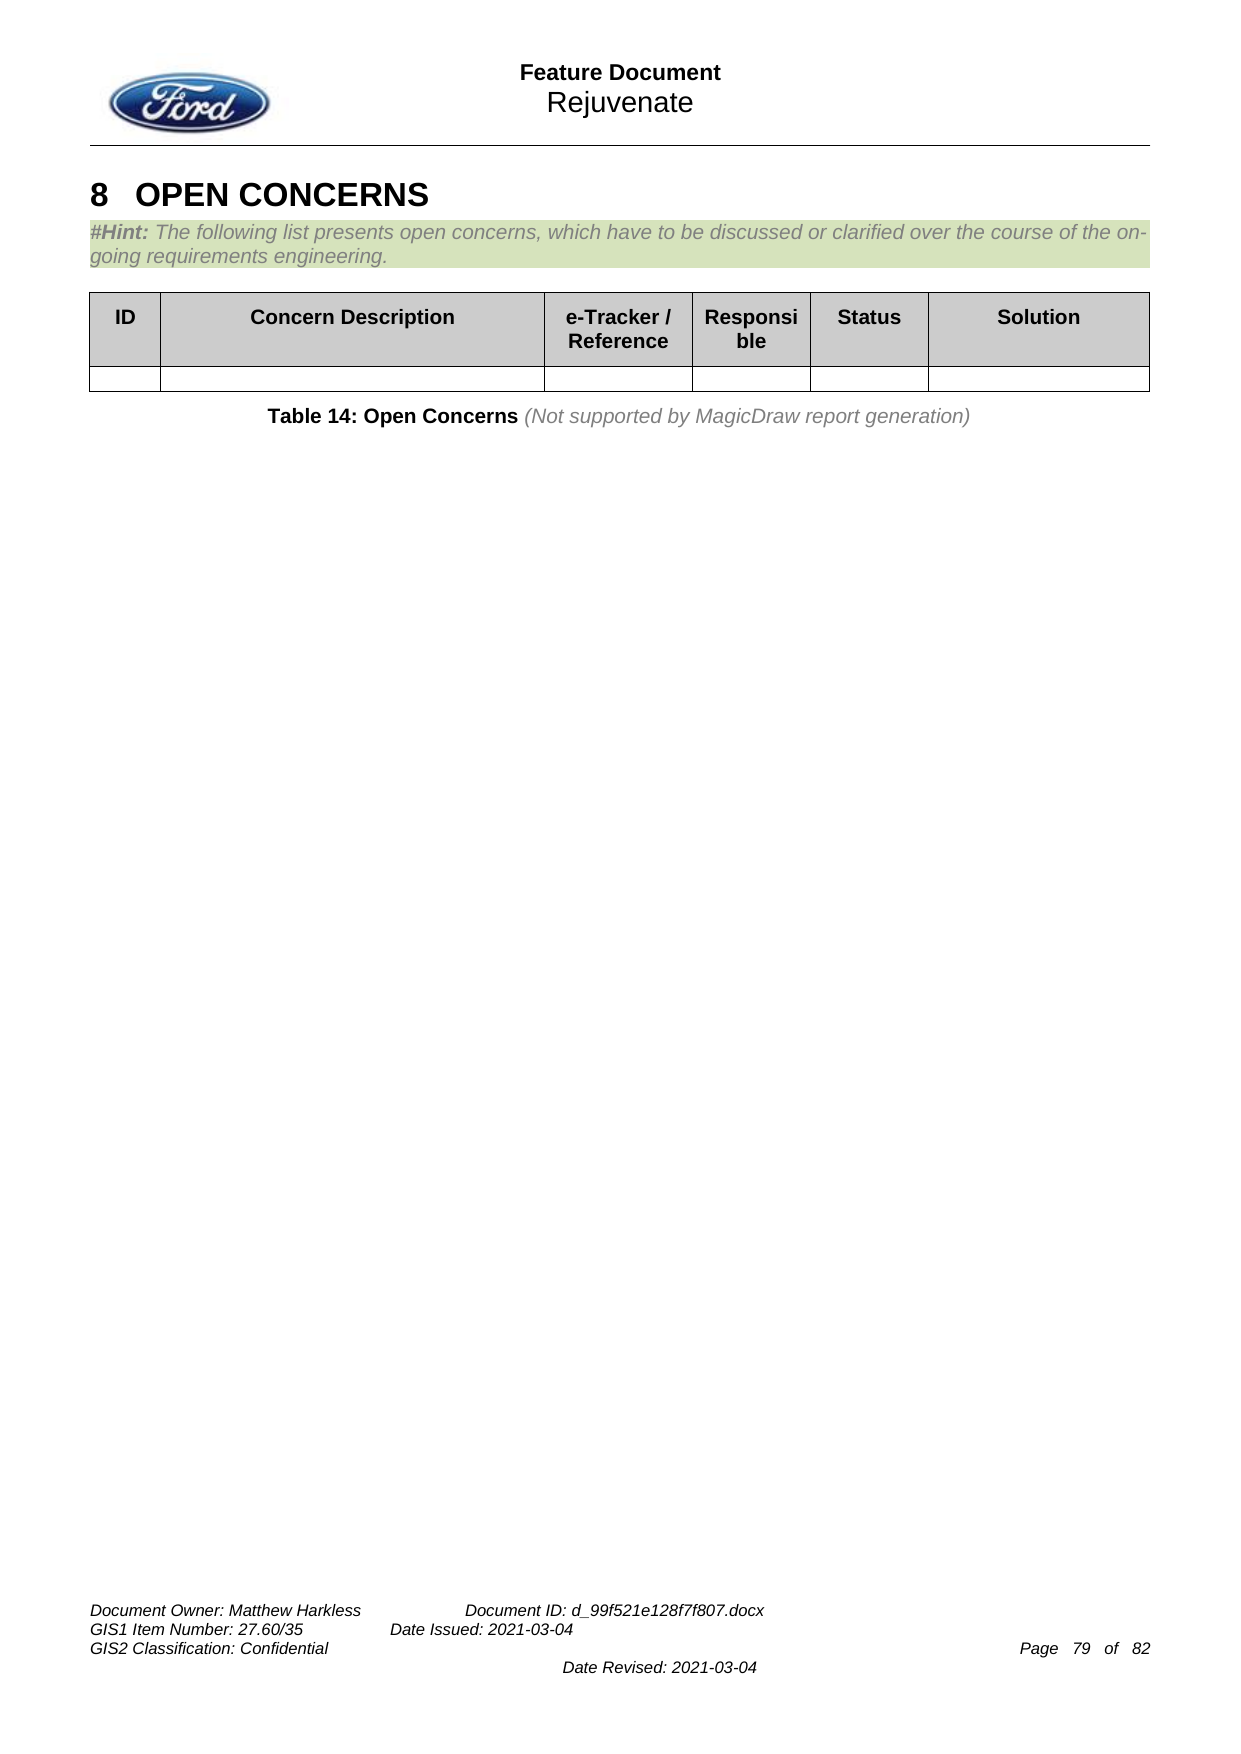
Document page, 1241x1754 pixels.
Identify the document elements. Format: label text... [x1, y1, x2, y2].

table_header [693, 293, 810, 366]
text #Hint: The following list presents open concerns, which have to be discussed or clarified over the course of the on-going requirements engineering. [90, 220, 1150, 268]
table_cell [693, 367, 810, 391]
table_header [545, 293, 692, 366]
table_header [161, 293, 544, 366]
picture [89, 53, 290, 154]
text Table 14: Open Concerns (Not supported by MagicDraw report generation) [90, 404, 1150, 428]
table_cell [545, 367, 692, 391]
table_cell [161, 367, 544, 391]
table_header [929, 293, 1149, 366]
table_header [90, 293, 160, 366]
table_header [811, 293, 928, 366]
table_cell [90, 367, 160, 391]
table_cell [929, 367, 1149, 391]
subtitle Open Concerns [90, 175, 1150, 213]
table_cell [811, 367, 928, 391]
